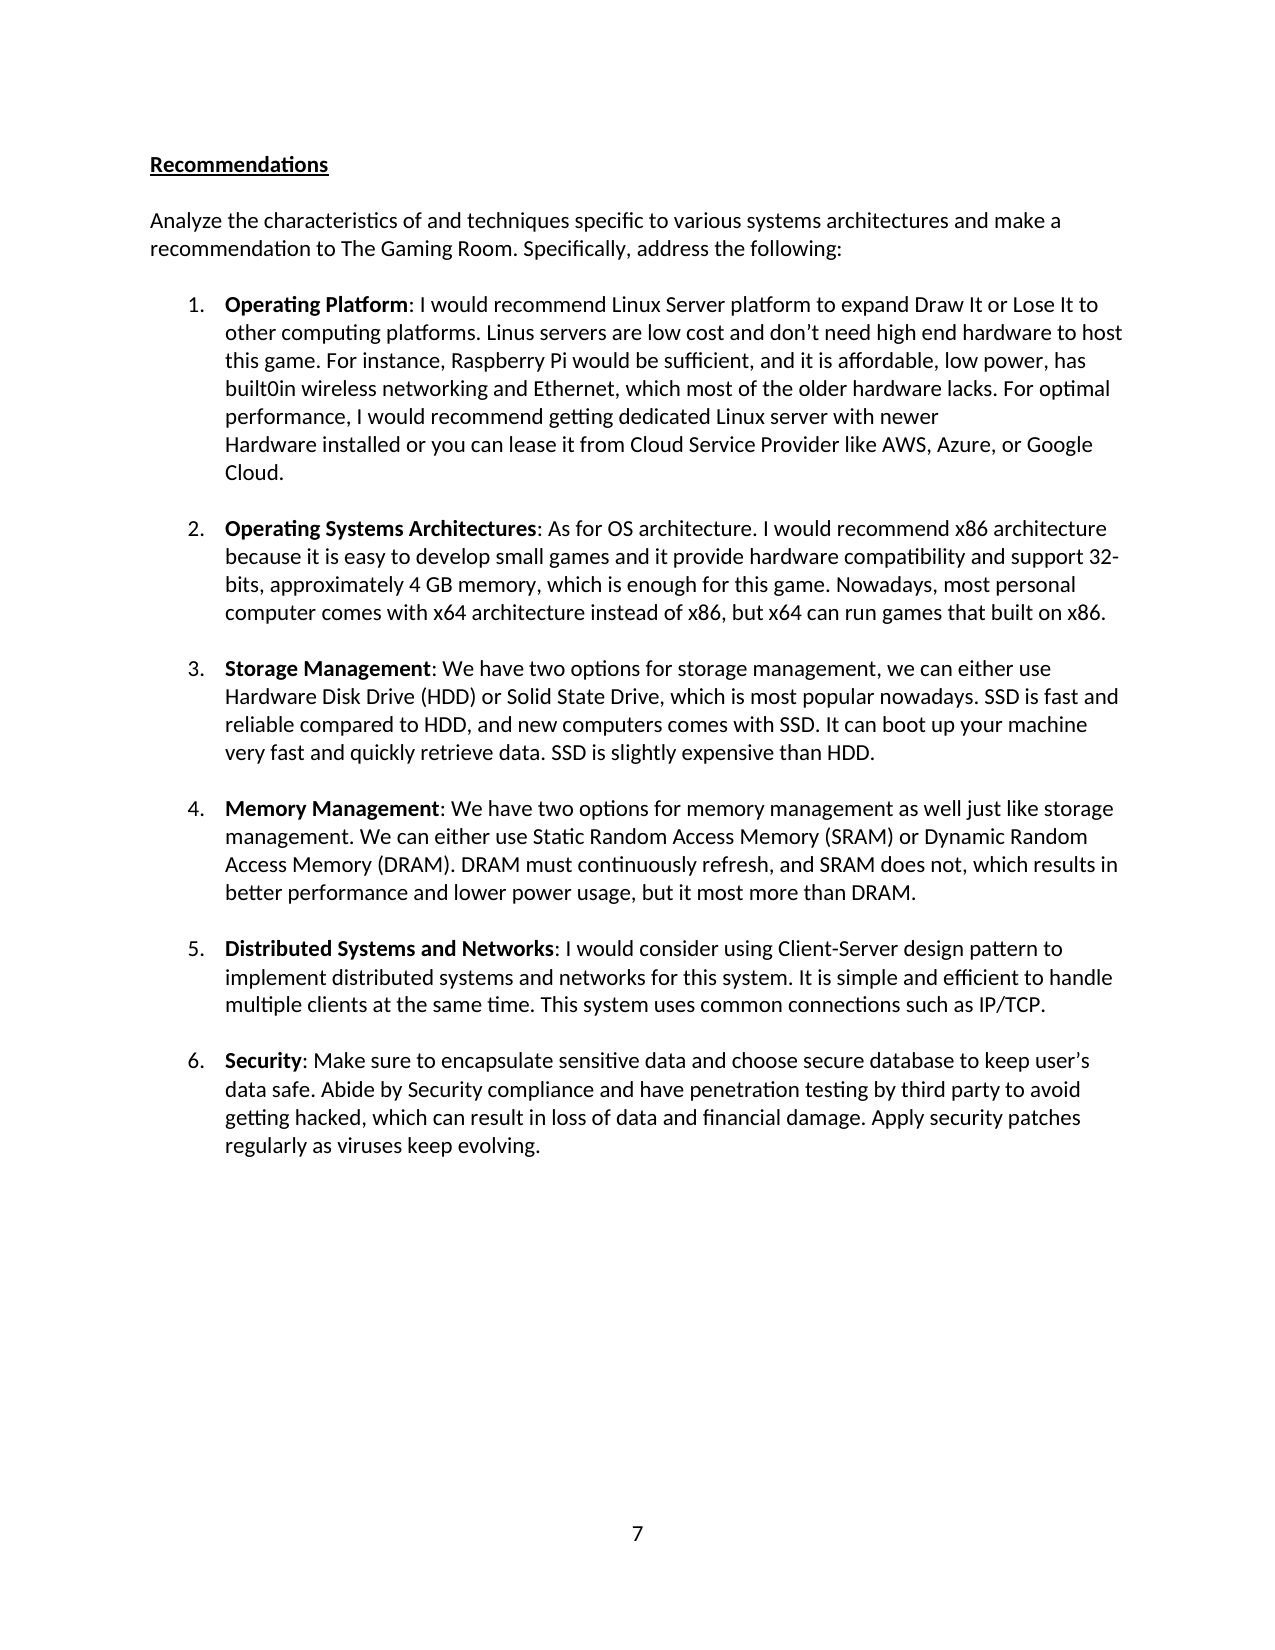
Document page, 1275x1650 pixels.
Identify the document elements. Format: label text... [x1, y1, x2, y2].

text Analyze the characteristics of and techniques specific to various systems architectures and make a recommendation to The Gaming Room. Specifically, address the following: [150, 206, 1125, 262]
list Operating Systems Architectures: As for OS architecture. I would recommend x86 architecture because it is easy to develop small games and it provide hardware compatibility and support 32-bits, approximately 4 GB memory, which is enough for this game. Nowadays, most personal computer comes with x64 architecture instead of x86, but x64 can run games that built on x86. [187, 514, 1125, 626]
list Memory Management: We have two options for memory management as well just like storage management. We can either use Static Random Access Memory (SRAM) or Dynamic Random [187, 794, 1125, 851]
list Operating Platform: I would recommend Linux Server platform to expand Draw It or Lose It to other computing platforms. Linus servers are low cost and don’t need high end hardware to host this game. For instance, Raspberry Pi would be sufficient, and it is affordable, low power, has built0in wireless networking and Ethernet, which most of the older hardware lacks. For optimal performance, I would recommend getting dedicated Linux server with newer [187, 290, 1125, 430]
list Distributed Systems and Networks: I would consider using Client-Server design pattern to implement distributed systems and networks for this system. It is simple and efficient to handle multiple clients at the same time. This system uses common connections such as IP/TCP. [187, 934, 1125, 1019]
subtitle Recommendations [150, 150, 1125, 178]
list Hardware installed or you can lease it from Cloud Service Provider like AWS, Azure, or Google Cloud. [225, 430, 1125, 486]
list Storage Management: We have two options for storage management, we can either use Hardware Disk Drive (HDD) or Solid State Drive, which is most popular nowadays. SSD is fast and reliable compared to HDD, and new computers comes with SSD. It can boot up your machine very fast and quickly retrieve data. SSD is slightly expensive than HDD. [187, 654, 1125, 766]
list Access Memory (DRAM). DRAM must continuously refresh, and SRAM does not, which results in better performance and lower power usage, but it most more than DRAM. [225, 851, 1125, 907]
list Security: Make sure to encapsulate sensitive data and choose secure database to keep user’s data safe. Abide by Security compliance and have penetration testing by third party to avoid getting hacked, which can result in loss of data and financial damage. Apply security patches regularly as viruses keep evolving. [187, 1047, 1125, 1159]
